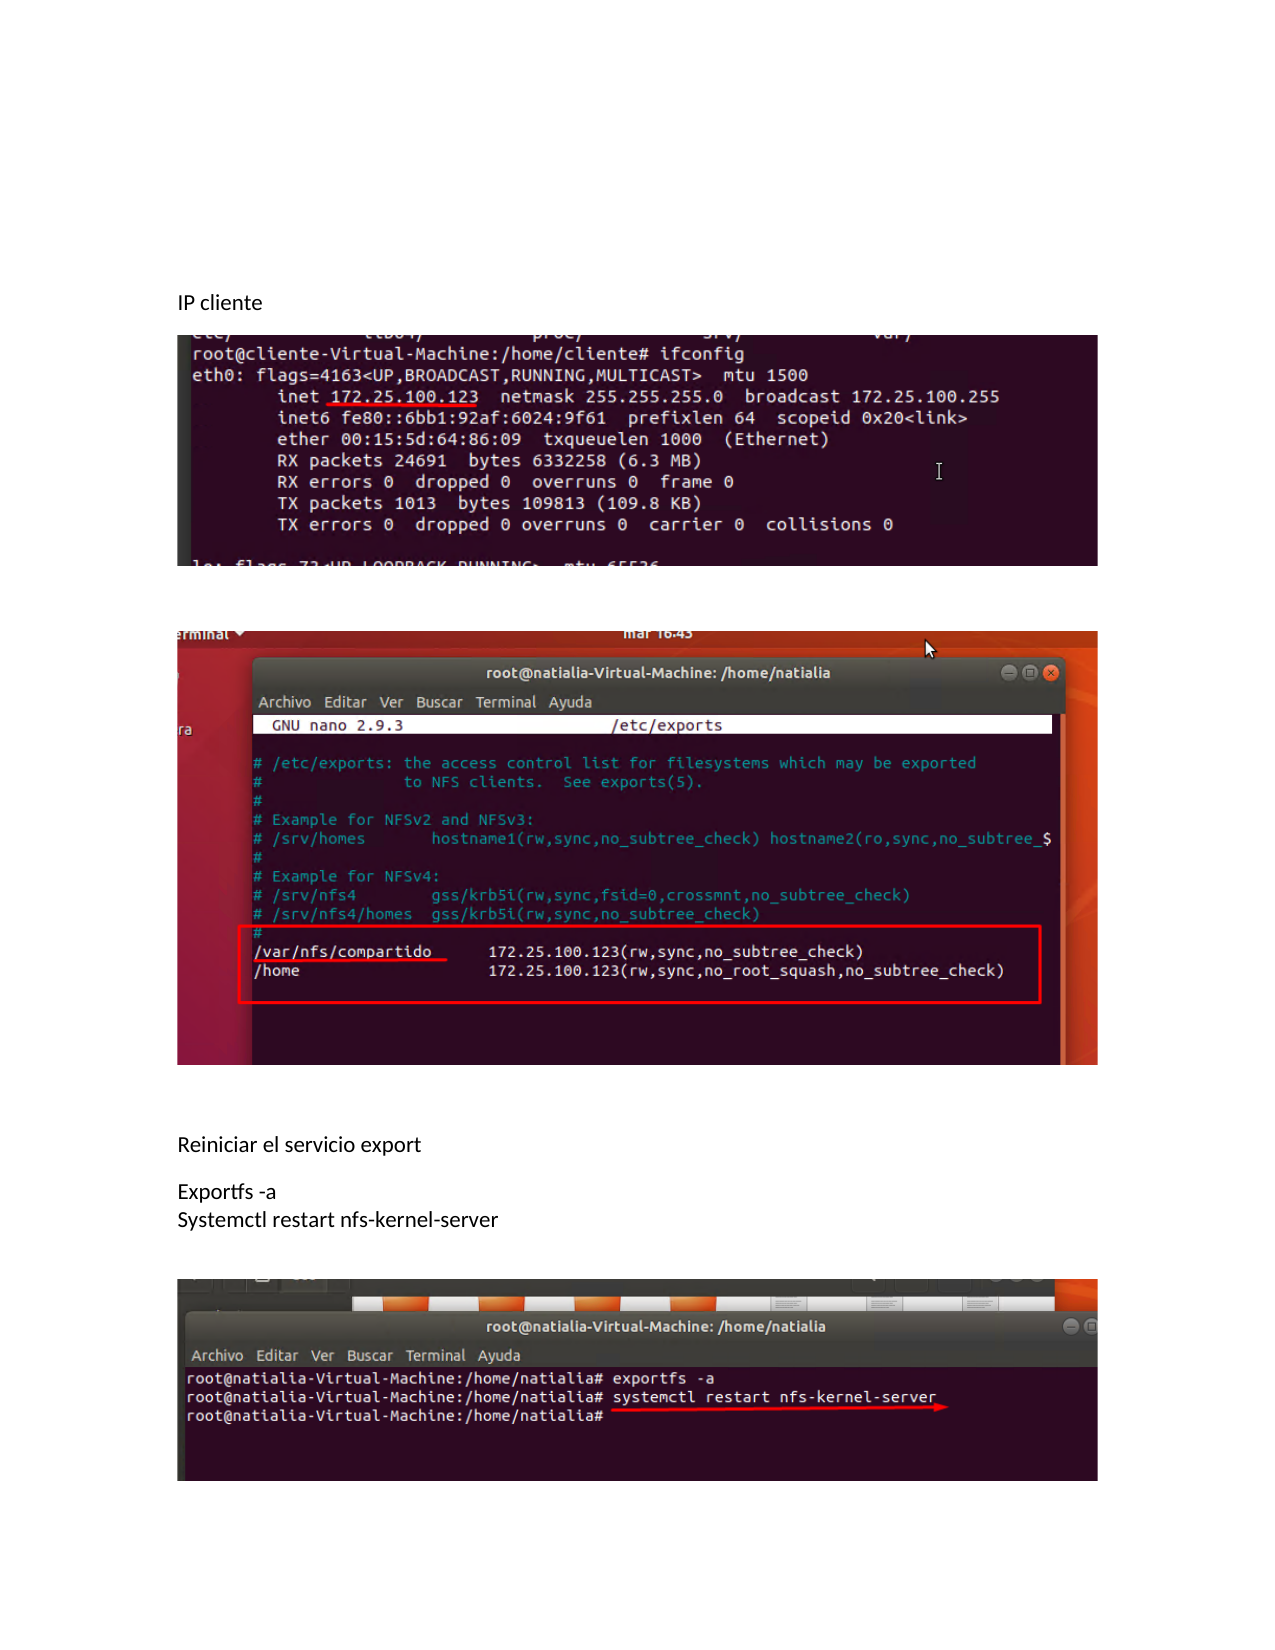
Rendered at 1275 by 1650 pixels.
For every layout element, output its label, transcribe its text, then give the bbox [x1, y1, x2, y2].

text Exportfs -a [177, 1177, 1098, 1205]
picture [177, 631, 1098, 1065]
text Reiniciar el servicio export [177, 1130, 1098, 1158]
text IP cliente [177, 288, 1098, 316]
picture [177, 335, 1098, 566]
text Systemctl restart nfs-kernel-server [177, 1205, 1098, 1233]
picture [177, 1279, 1098, 1481]
